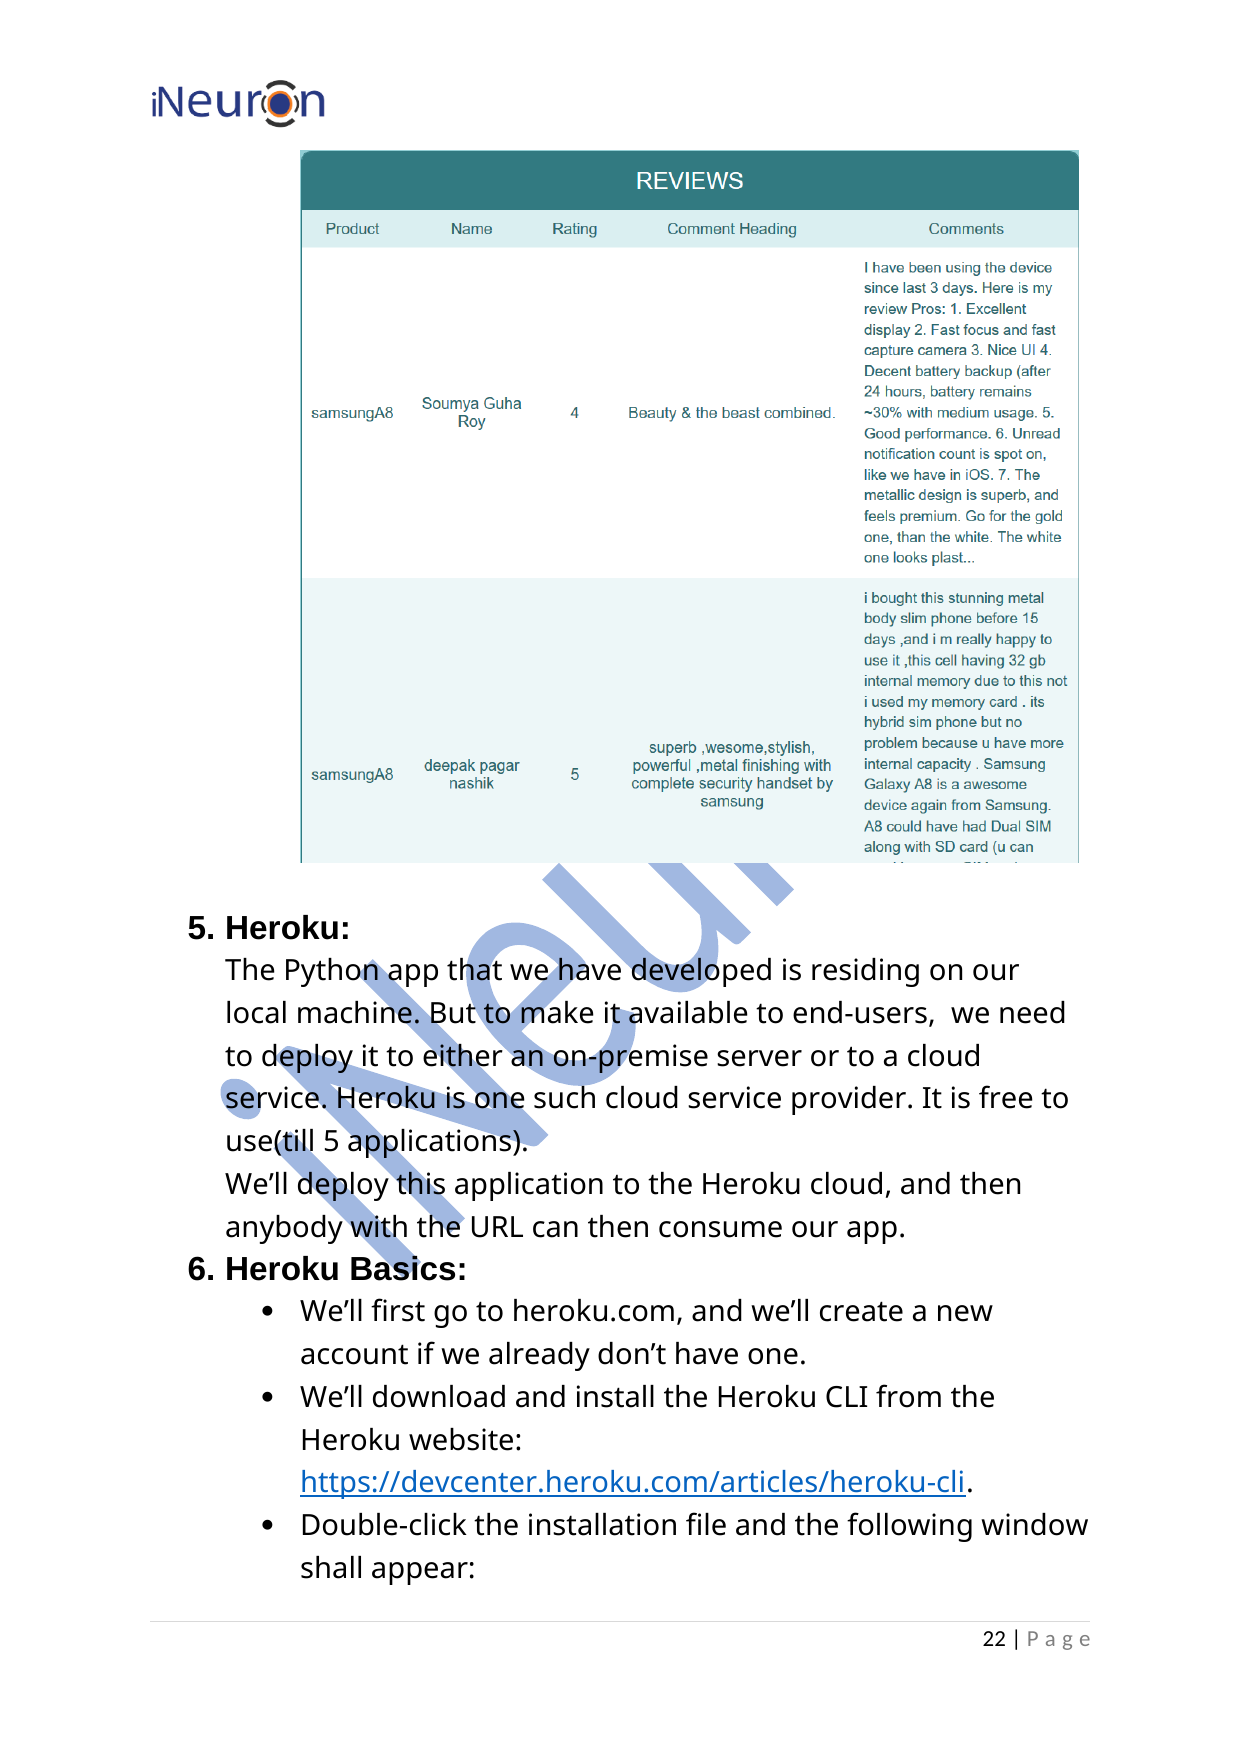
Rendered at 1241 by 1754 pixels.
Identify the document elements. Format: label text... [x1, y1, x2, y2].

list Double-click the installation file and the following window shall appear: [262, 1504, 1090, 1587]
picture [150, 73, 327, 128]
picture [300, 150, 1079, 863]
list We’ll deploy this application to the Heroku cloud, and then anybody with the URL can then consume our app. [225, 1163, 1090, 1246]
list Heroku: [187, 908, 1090, 946]
list Heroku Basics: [187, 1249, 1090, 1287]
list We’ll download and install the Heroku CLI from the Heroku website: https://devcenter.heroku.com/articles/heroku-cli. [262, 1376, 1090, 1501]
list The Python app that we have developed is residing on our local machine. But to make it available to end-users, we need to deploy it to either an on-premise server or to a cloud service. Heroku is one such cloud service provider. It is free to use(till 5 applications). [225, 949, 1090, 1160]
list We’ll first go to heroku.com, and we’ll create a new account if we already don’t have one. [262, 1290, 1090, 1373]
